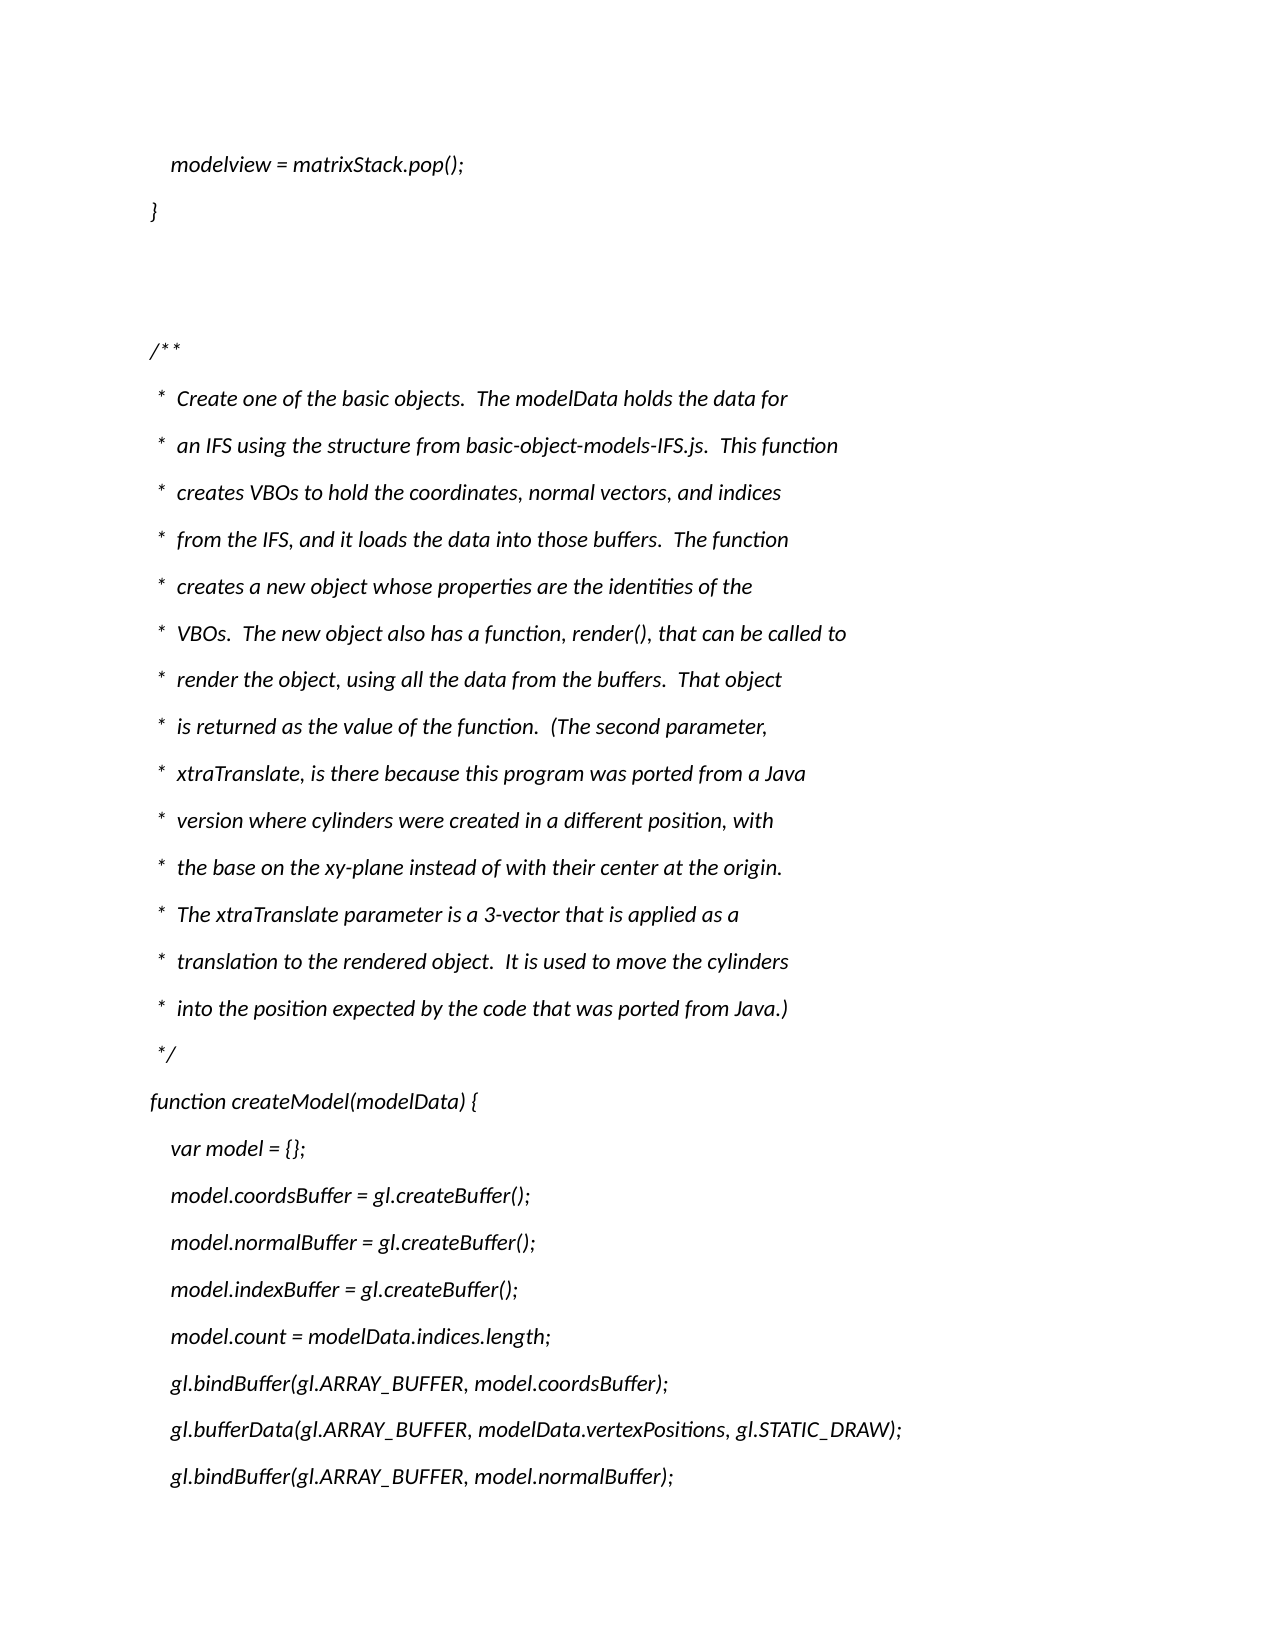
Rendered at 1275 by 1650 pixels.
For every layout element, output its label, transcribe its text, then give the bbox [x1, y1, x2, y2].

text model.count = modelData.indices.length; [150, 1322, 1125, 1350]
text * creates a new object whose properties are the identities of the [150, 572, 1125, 600]
text * Create one of the basic objects. The modelData holds the data for [150, 384, 1125, 412]
text * xtraTranslate, is there because this program was ported from a Java [150, 759, 1125, 787]
text var model = {}; [150, 1134, 1125, 1162]
text * is returned as the value of the function. (The second parameter, [150, 712, 1125, 741]
text * into the position expected by the code that was ported from Java.) [150, 994, 1125, 1022]
text * The xtraTranslate parameter is a 3-vector that is applied as a [150, 900, 1125, 928]
text * version where cylinders were created in a different position, with [150, 806, 1125, 834]
text * creates VBOs to hold the coordinates, normal vectors, and indices [150, 478, 1125, 506]
text model.indexBuffer = gl.createBuffer(); [150, 1275, 1125, 1303]
text gl.bindBuffer(gl.ARRAY_BUFFER, model.normalBuffer); [150, 1462, 1125, 1491]
text model.normalBuffer = gl.createBuffer(); [150, 1228, 1125, 1256]
text * VBOs. The new object also has a function, render(), that can be called to [150, 619, 1125, 647]
text * the base on the xy-plane instead of with their center at the origin. [150, 853, 1125, 881]
text */ [150, 1041, 1125, 1069]
text * from the IFS, and it loads the data into those buffers. The function [150, 525, 1125, 553]
text gl.bufferData(gl.ARRAY_BUFFER, modelData.vertexPositions, gl.STATIC_DRAW); [150, 1416, 1125, 1444]
text } [150, 197, 1125, 225]
text * render the object, using all the data from the buffers. That object [150, 666, 1125, 694]
text function createModel(modelData) { [150, 1087, 1125, 1116]
text model.coordsBuffer = gl.createBuffer(); [150, 1181, 1125, 1209]
text /** [150, 337, 1125, 366]
text gl.bindBuffer(gl.ARRAY_BUFFER, model.coordsBuffer); [150, 1369, 1125, 1397]
text modelview = matrixStack.pop(); [150, 150, 1125, 178]
text * an IFS using the structure from basic-object-models-IFS.js. This function [150, 431, 1125, 459]
text * translation to the rendered object. It is used to move the cylinders [150, 947, 1125, 975]
